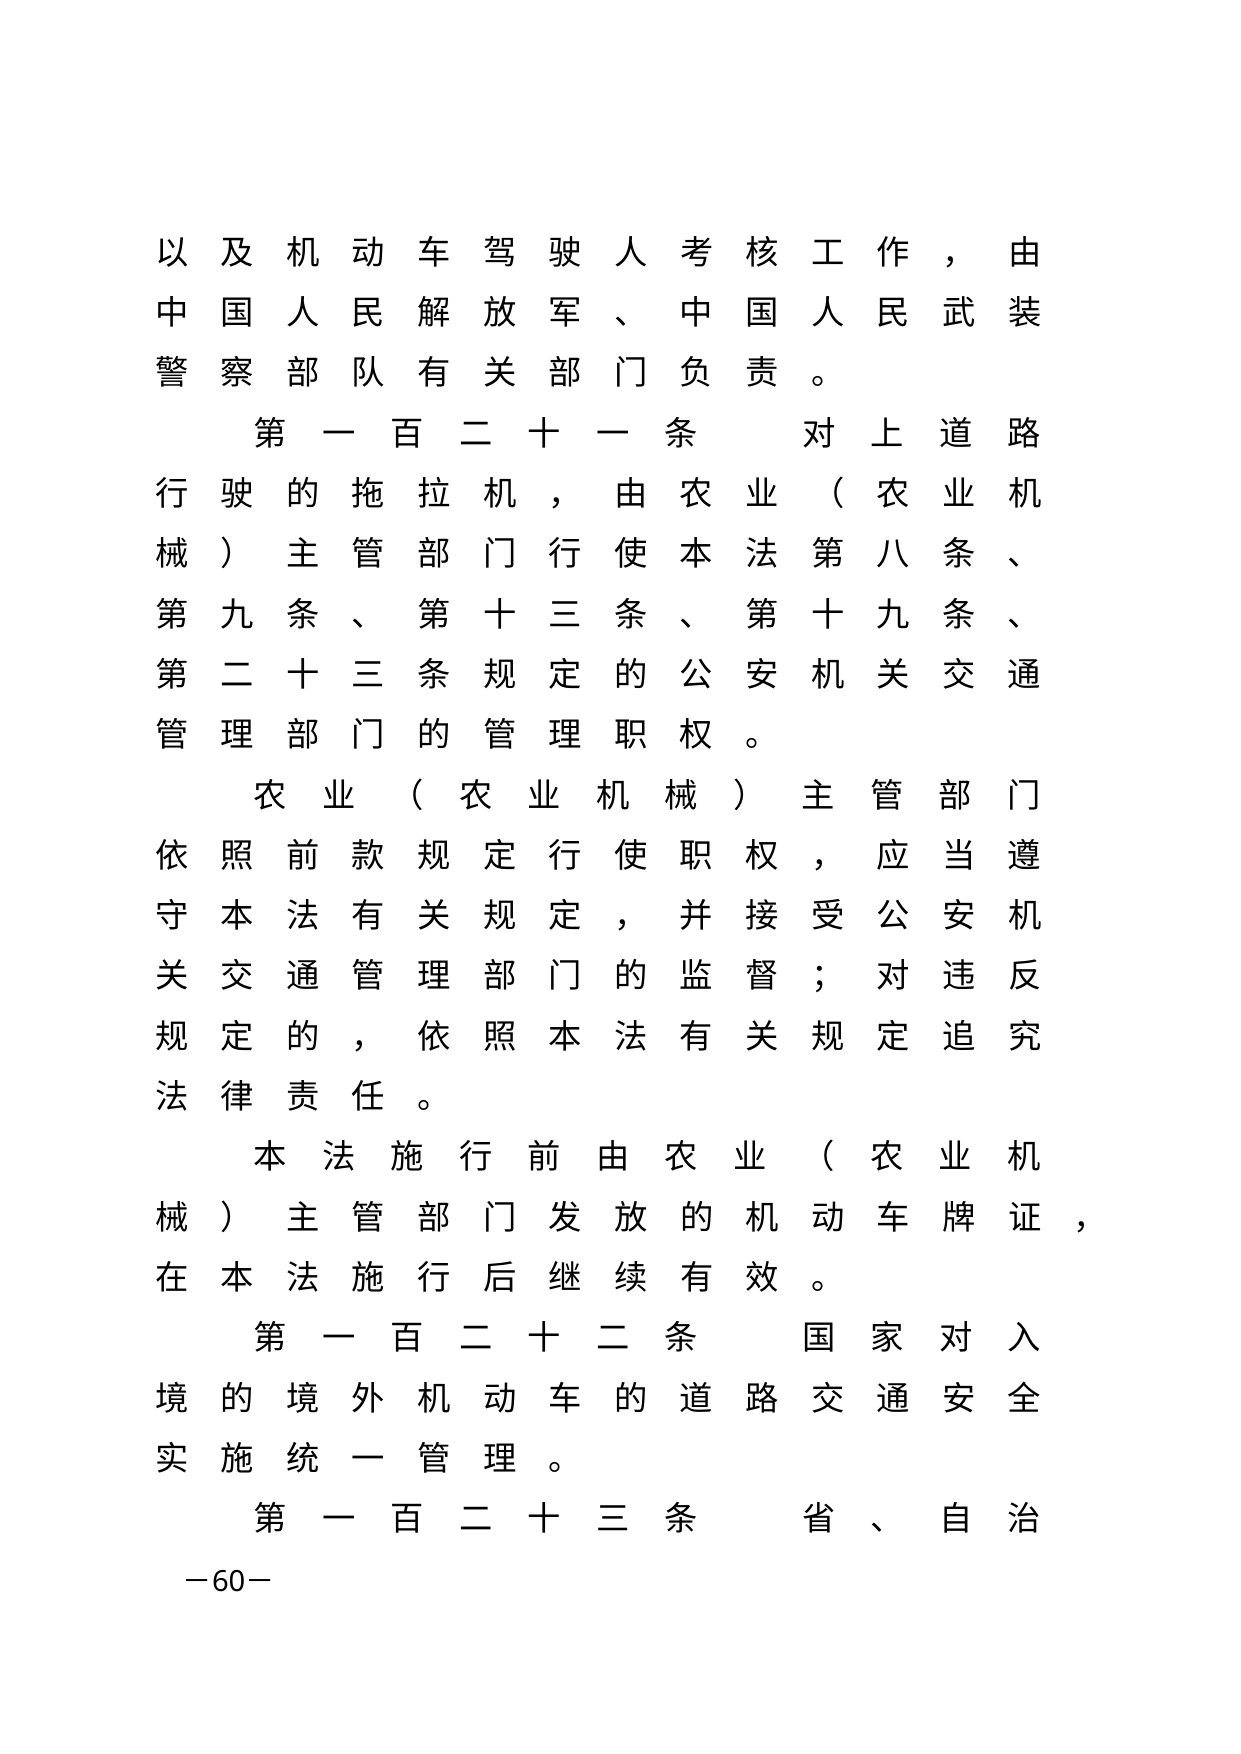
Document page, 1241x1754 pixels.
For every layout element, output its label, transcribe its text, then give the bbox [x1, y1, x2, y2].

text 本法施行前由农业（农业机械）主管部门发放的机动车牌证，在本法施行后继续有效。 [155, 1124, 1073, 1305]
text 农业（农业机械）主管部门依照前款规定行使职权，应当遵守本法有关规定，并接受公安机关交通管理部门的监督；对违反规定的，依照本法有关规定追究法律责任。 [155, 762, 1073, 1124]
text 第一百二十三条 省、自治区、直辖市人民代表大会常务委员会可以根据本地区的实际情况，在本法规定的罚款幅度内，规定具体的执行标准。 [155, 1486, 1073, 1546]
text 第一百二十二条 国家对入境的境外机动车的道路交通安全实施统一管理。 [155, 1305, 1073, 1486]
text 第一百二十条 中国人民解放军和中国人民武装警察部队在编机动车牌证、在编机动车检验以及机动车驾驶人考核工作，由中国人民解放军、中国人民武装警察部队有关部门负责。 [155, 219, 1073, 400]
text 第一百二十一条 对上道路行驶的拖拉机，由农业（农业机械）主管部门行使本法第八条、第九条、第十三条、第十九条、第二十三条规定的公安机关交通管理部门的管理职权。 [155, 400, 1073, 762]
